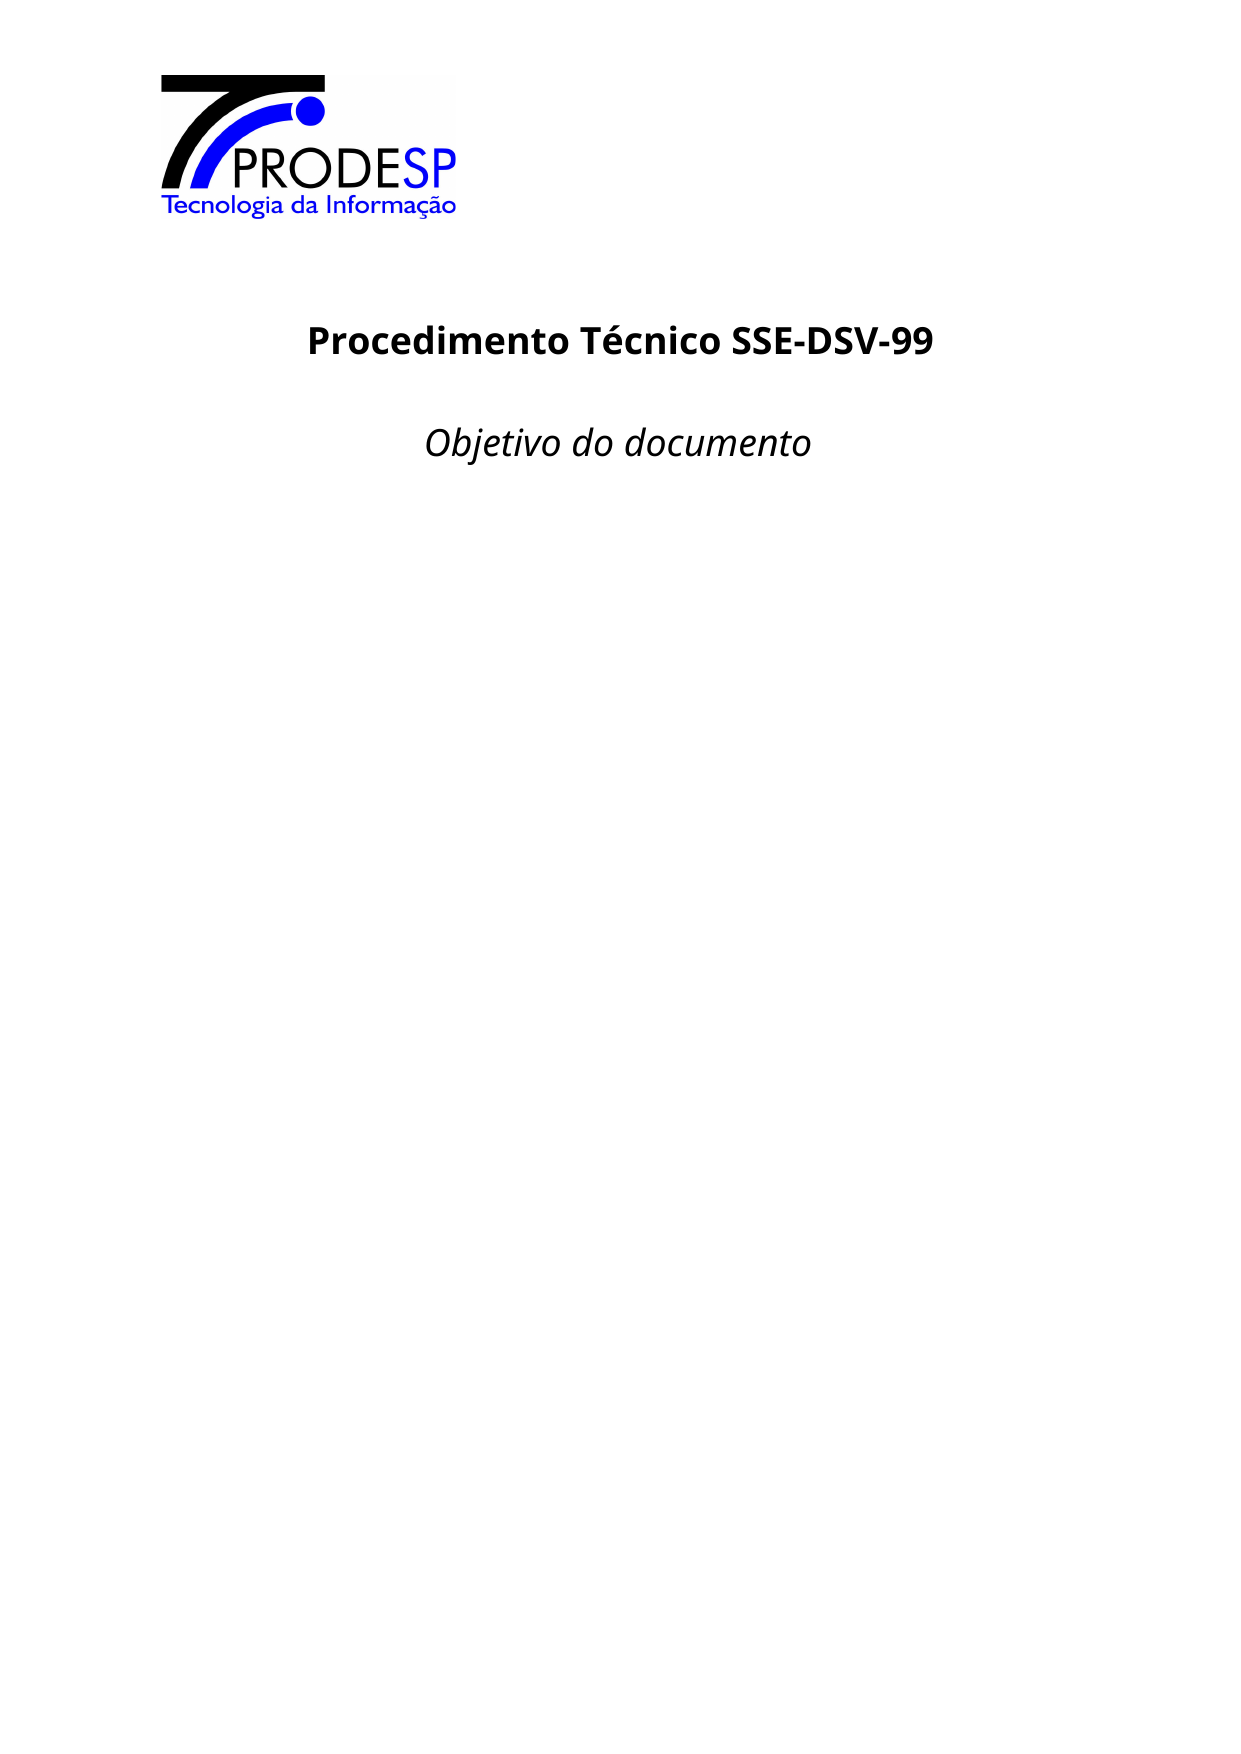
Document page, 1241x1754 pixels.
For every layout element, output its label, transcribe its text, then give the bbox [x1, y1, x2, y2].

title Procedimento Técnico SSE-DSV-99 [150, 314, 1090, 365]
text Objetivo do documento [150, 416, 1090, 467]
